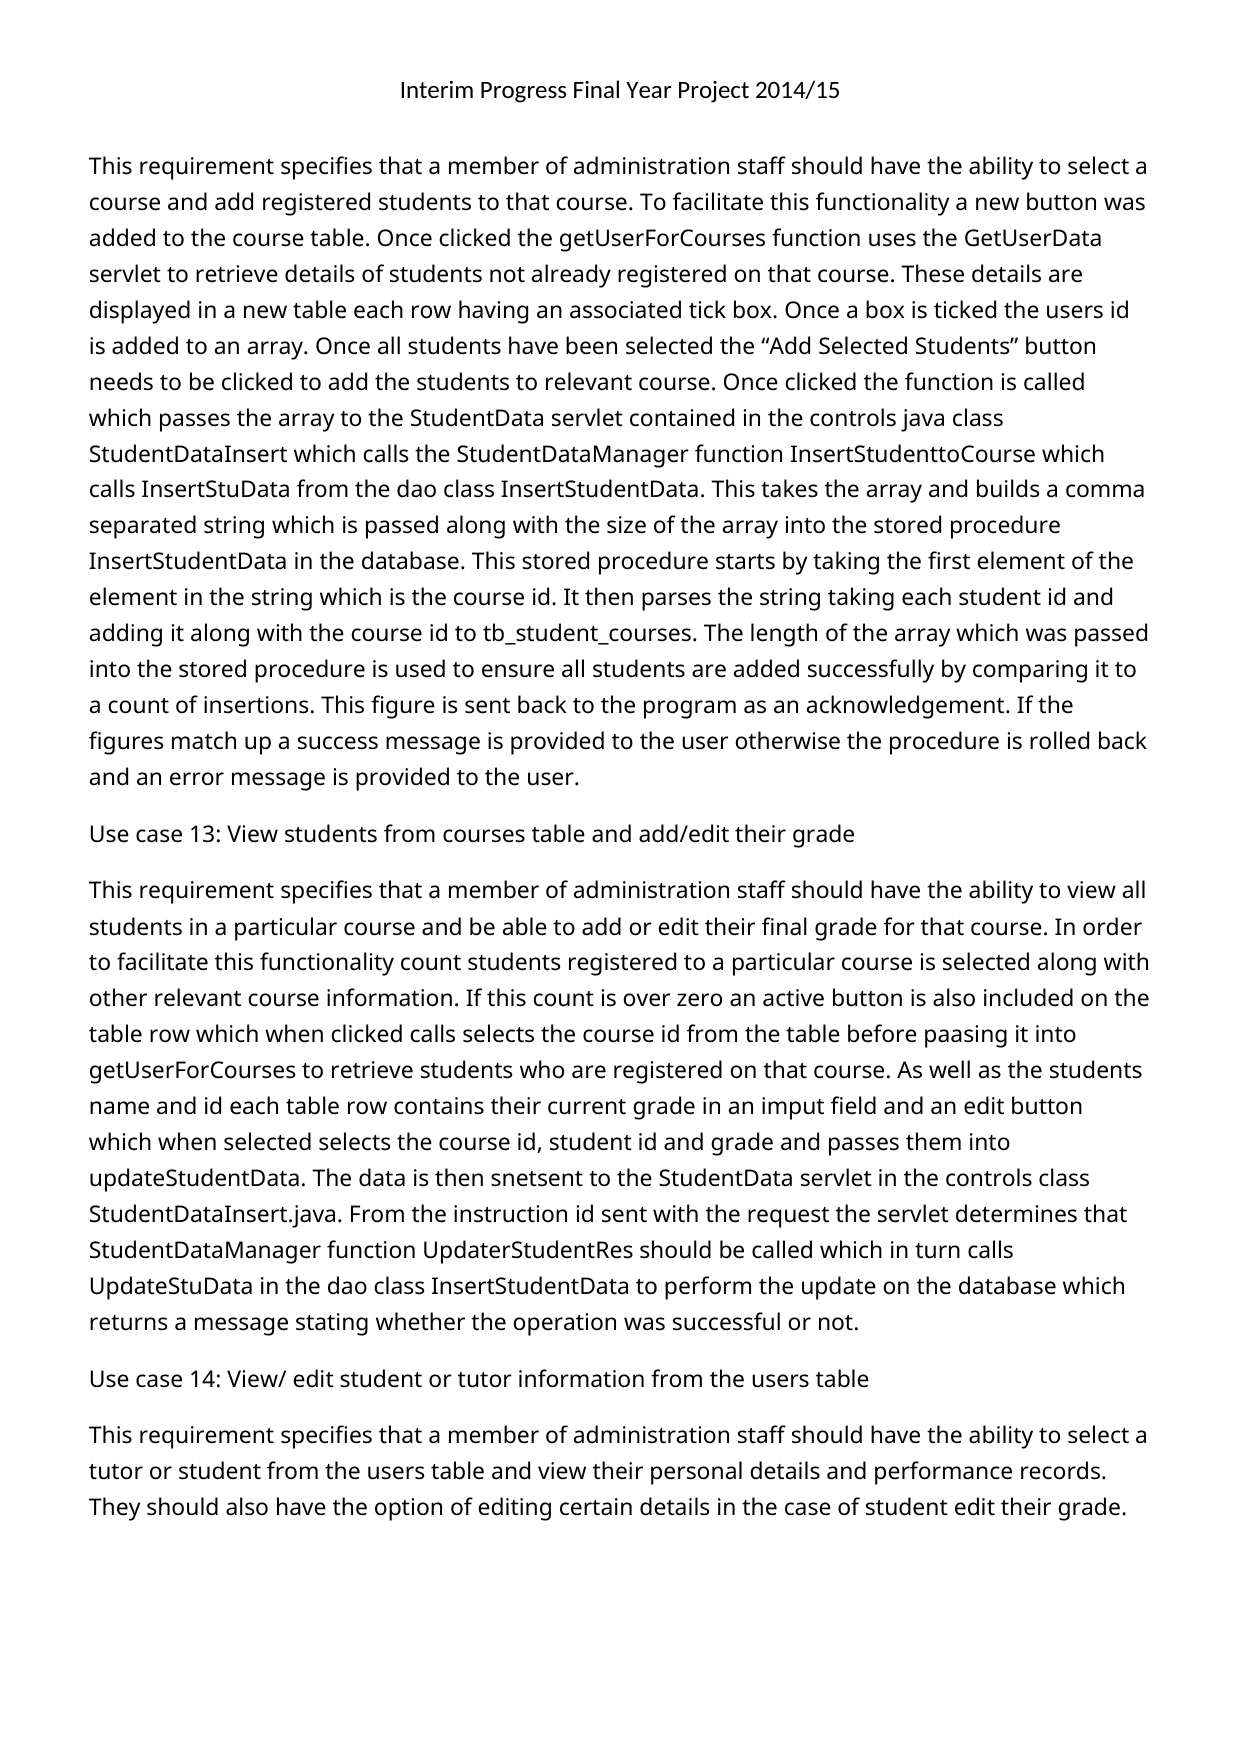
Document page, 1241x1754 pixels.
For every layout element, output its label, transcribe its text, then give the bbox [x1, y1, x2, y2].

text This requirement specifies that a member of administration staff should have the ability to view all students in a particular course and be able to add or edit their final grade for that course. In order to facilitate this functionality count students registered to a particular course is selected along with other relevant course information. If this count is over zero an active button is also included on the table row which when clicked calls selects the course id from the table before paasing it into getUserForCourses to retrieve students who are registered on that course. As well as the students name and id each table row contains their current grade in an imput field and an edit button which when selected selects the course id, student id and grade and passes them into updateStudentData. The data is then snetsent to the StudentData servlet in the controls class StudentDataInsert.java. From the instruction id sent with the request the servlet determines that StudentDataManager function UpdaterStudentRes should be called which in turn calls UpdateStuData in the dao class InsertStudentData to perform the update on the database which returns a message stating whether the operation was successful or not. [89, 874, 1152, 1337]
text Use case 13: View students from courses table and add/edit their grade [89, 818, 1152, 849]
text This requirement specifies that a member of administration staff should have the ability to select a tutor or student from the users table and view their personal details and performance records. They should also have the option of editing certain details in the case of student edit their grade. [89, 1419, 1152, 1522]
text This requirement specifies that a member of administration staff should have the ability to select a course and add registered students to that course. To facilitate this functionality a new button was added to the course table. Once clicked the getUserForCourses function uses the GetUserData servlet to retrieve details of students not already registered on that course. These details are displayed in a new table each row having an associated tick box. Once a box is ticked the users id is added to an array. Once all students have been selected the “Add Selected Students” button needs to be clicked to add the students to relevant course. Once clicked the function is called which passes the array to the StudentData servlet contained in the controls java class StudentDataInsert which calls the StudentDataManager function InsertStudenttoCourse which calls InsertStuData from the dao class InsertStudentData. This takes the array and builds a comma separated string which is passed along with the size of the array into the stored procedure InsertStudentData in the database. This stored procedure starts by taking the first element of the element in the string which is the course id. It then parses the string taking each student id and adding it along with the course id to tb_student_courses. The length of the array which was passed into the stored procedure is used to ensure all students are added successfully by comparing it to a count of insertions. This figure is sent back to the program as an acknowledgement. If the figures match up a success message is provided to the user otherwise the procedure is rolled back and an error message is provided to the user. [89, 150, 1152, 792]
text Use case 14: View/ edit student or tutor information from the users table [89, 1362, 1152, 1394]
